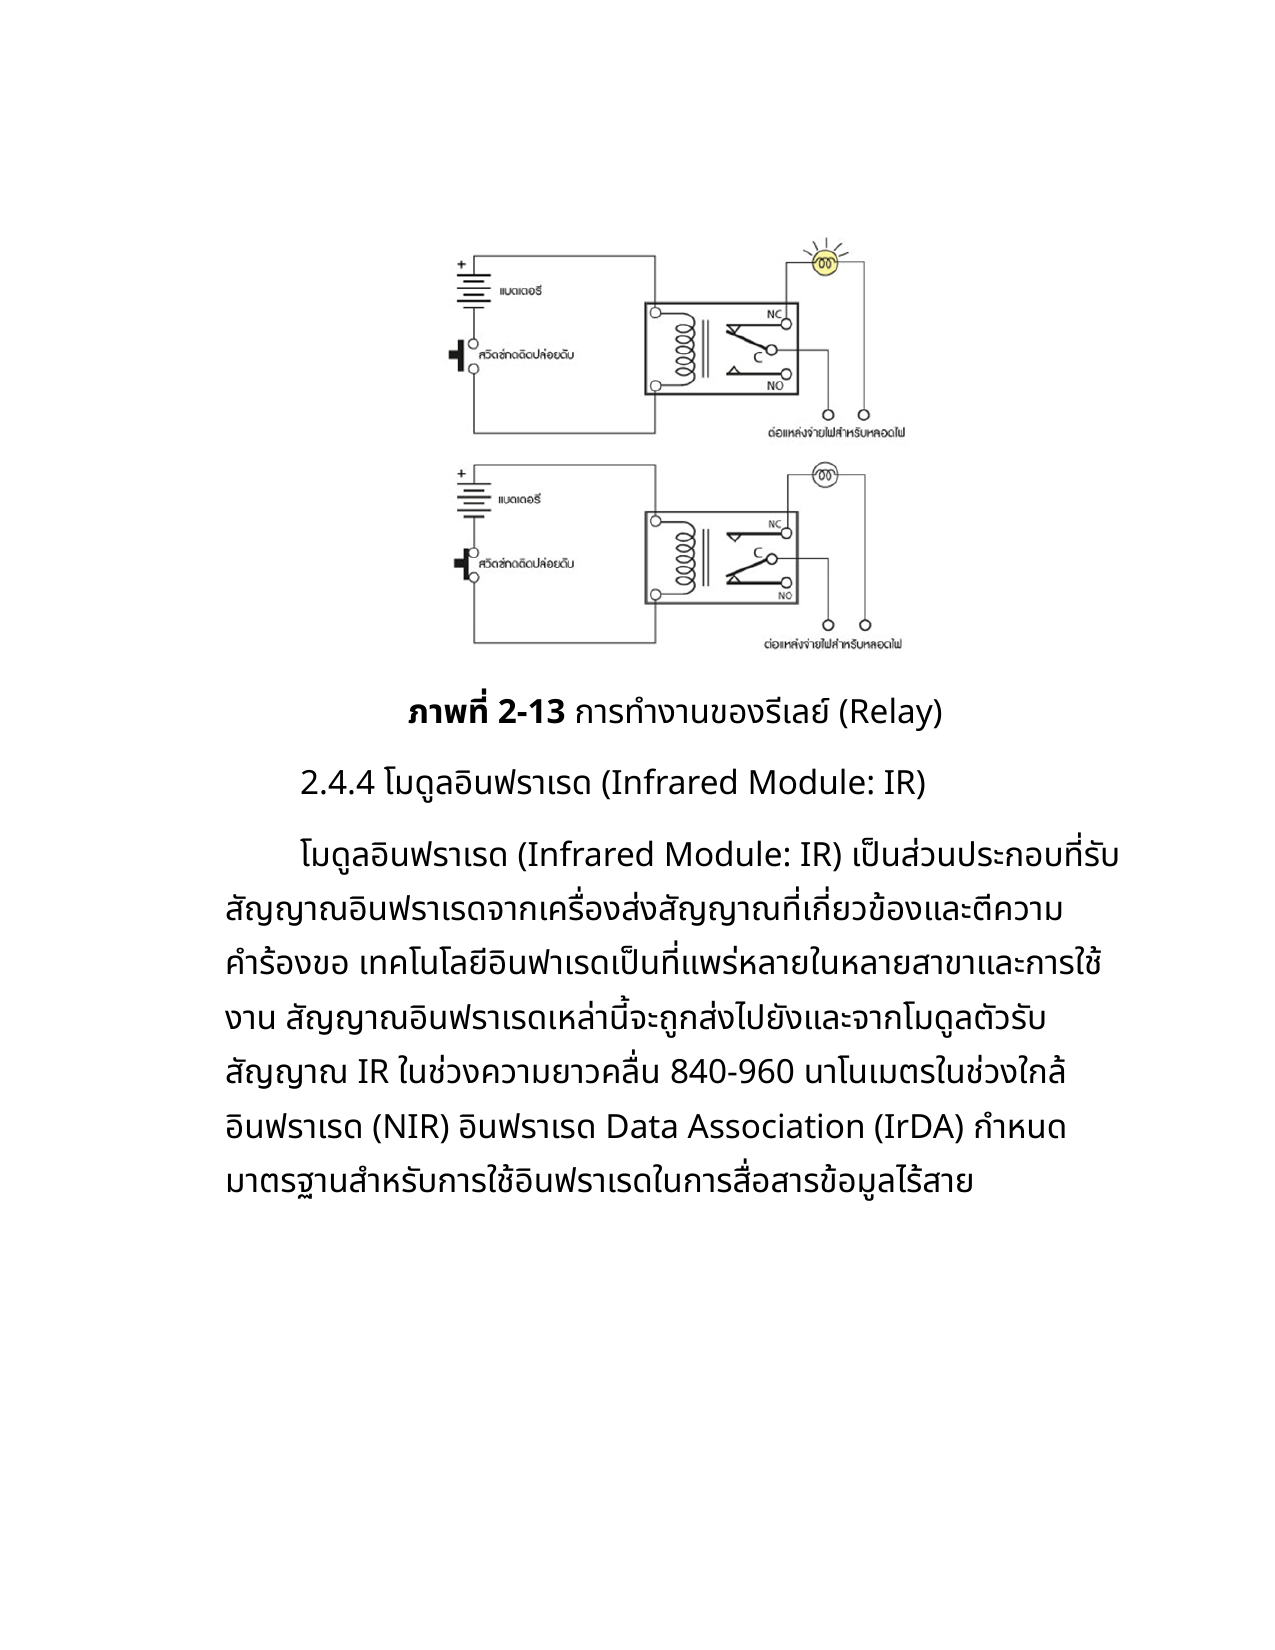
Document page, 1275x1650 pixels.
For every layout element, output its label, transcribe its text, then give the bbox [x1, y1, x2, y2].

text ภาพที่ 2-13 การทำงานของรีเลย์ (Relay) [225, 688, 1125, 738]
text 2.4.4 โมดูลอินฟราเรด (Infrared Module: IR) [225, 759, 1125, 810]
picture [421, 225, 929, 669]
text โมดูลอินฟราเรด (Infrared Module: IR) เป็นส่วนประกอบที่รับสัญญาณอินฟราเรดจากเครื่องส่งสัญญาณที่เกี่ยวข้องและตีความคำร้องขอ เทคโนโลยีอินฟาเรดเป็นที่แพร่หลายในหลายสาขาและการใช้งาน สัญญาณอินฟราเรดเหล่านี้จะถูกส่งไปยังและจากโมดูลตัวรับสัญญาณ IR ในช่วงความยาวคลื่น 840-960 นาโนเมตรในช่วงใกล้อินฟราเรด (NIR) อินฟราเรด Data Association (IrDA) กำหนดมาตรฐานสำหรับการใช้อินฟราเรดในการสื่อสารข้อมูลไร้สาย [225, 830, 1125, 1208]
